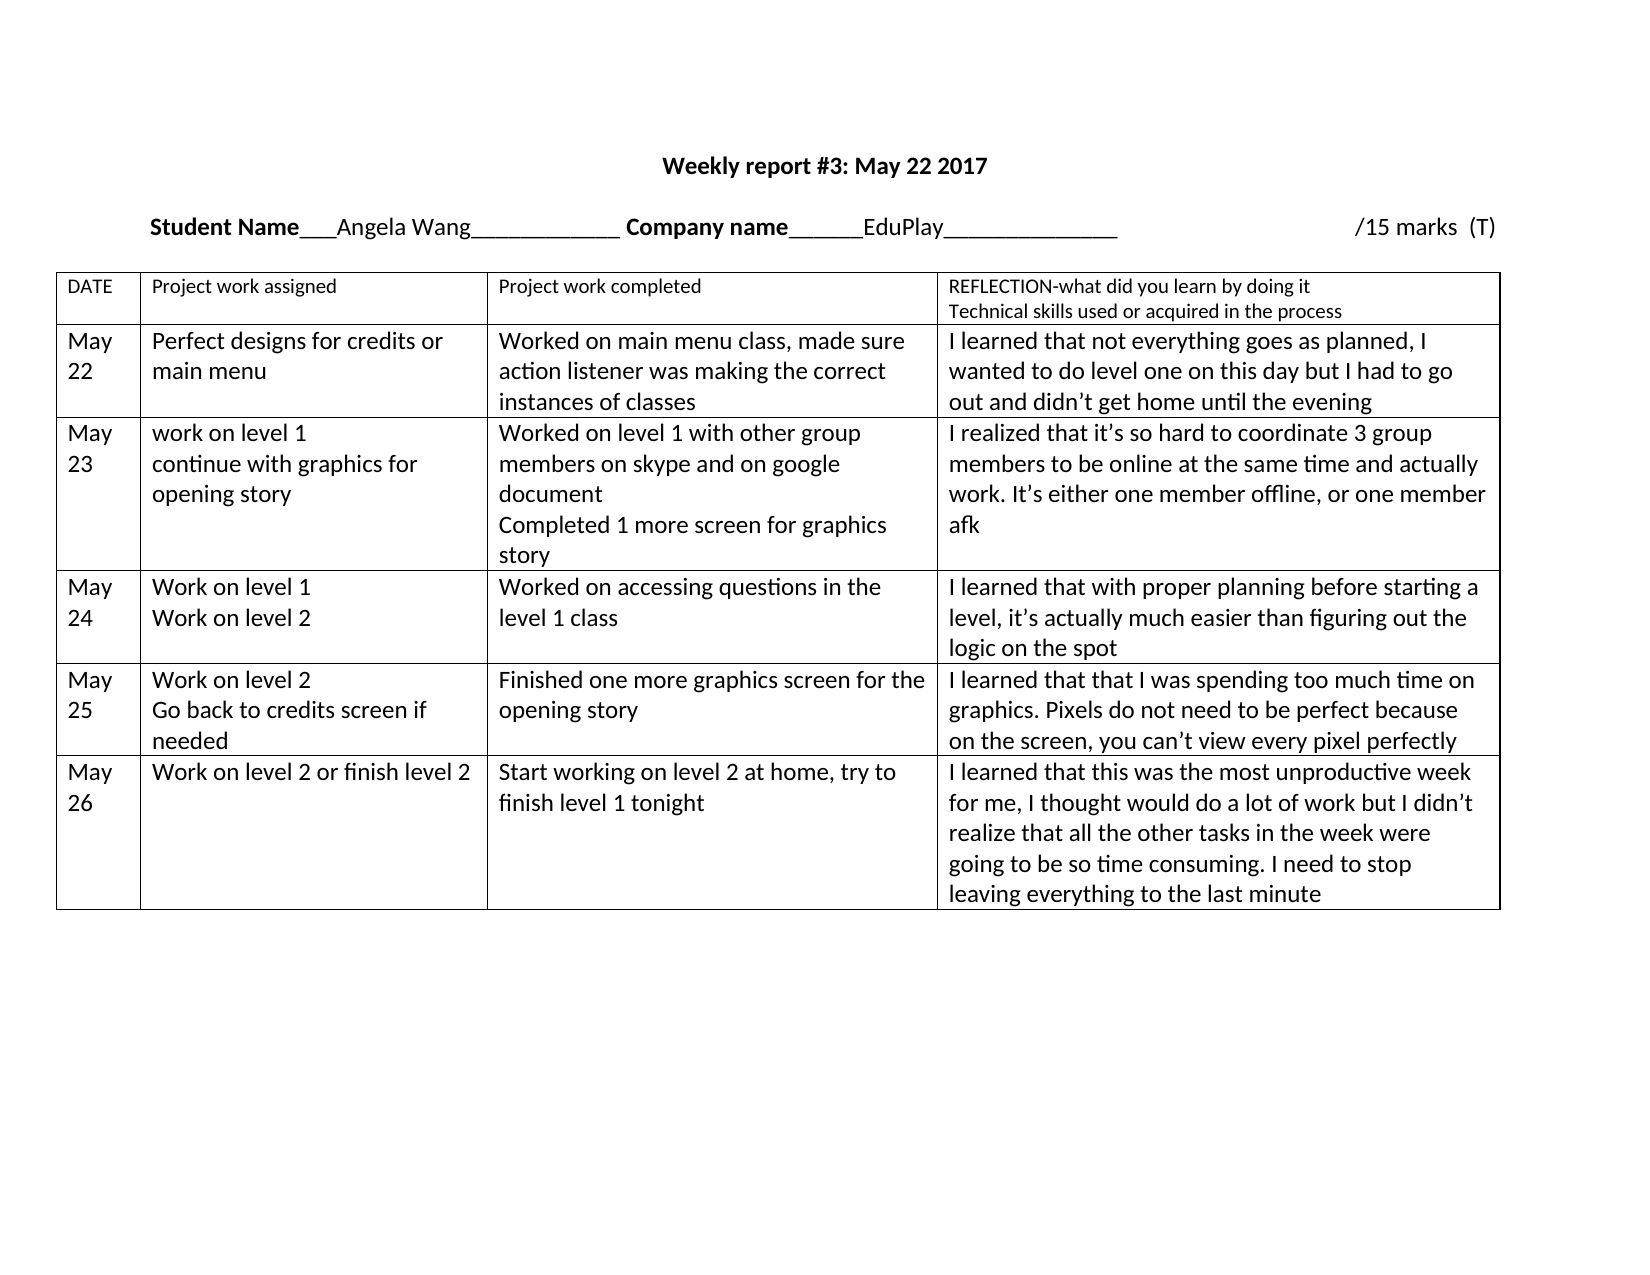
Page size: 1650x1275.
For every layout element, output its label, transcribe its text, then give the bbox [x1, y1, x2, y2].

table_header Project work completed [488, 273, 937, 324]
table_cell I learned that that I was spending too much time on graphics. Pixels do not need to be perfect because on the screen, you can’t view every pixel perfectly [938, 664, 1499, 755]
table_header DATE [57, 273, 140, 324]
table_cell I learned that with proper planning before starting a level, it’s actually much easier than figuring out the logic on the spot [938, 571, 1499, 663]
table_cell May 22 [57, 325, 140, 417]
table_cell I learned that not everything goes as planned, I wanted to do level one on this day but I had to go out and didn’t get home until the evening [938, 325, 1499, 417]
table_cell I learned that this was the most unproductive week for me, I thought would do a lot of work but I didn’t realize that all the other tasks in the week were going to be so time consuming. I need to stop leaving everything to the last minute [938, 756, 1499, 909]
table_cell Start working on level 2 at home, try to finish level 1 tonight [488, 756, 937, 909]
table_header REFLECTION-what did you learn by doing it Technical skills used or acquired in the process [938, 273, 1499, 324]
table_cell May 25 [57, 664, 140, 755]
table_cell Worked on level 1 with other group members on skype and on google document Completed 1 more screen for graphics story [488, 418, 937, 570]
table_cell May 24 [57, 571, 140, 663]
table_cell Finished one more graphics screen for the opening story [488, 664, 937, 755]
table_cell Work on level 2 Go back to credits screen if needed [141, 664, 487, 755]
table_cell Worked on accessing questions in the level 1 class [488, 571, 937, 663]
table_cell May 26 [57, 756, 140, 909]
text Weekly report #3: May 22 2017 [150, 150, 1500, 181]
table_cell Work on level 1 Work on level 2 [141, 571, 487, 663]
table_header Project work assigned [141, 273, 487, 324]
table_cell I realized that it’s so hard to coordinate 3 group members to be online at the same time and actually work. It’s either one member offline, or one member afk [938, 418, 1499, 570]
text Student Name___Angela Wang____________ Company name______EduPlay______________ /15 marks (T) [150, 211, 1500, 242]
table_cell Perfect designs for credits or main menu [141, 325, 487, 417]
table_cell Work on level 2 or finish level 2 [141, 756, 487, 909]
table_cell work on level 1 continue with graphics for opening story [141, 418, 487, 570]
table_cell Worked on main menu class, made sure action listener was making the correct instances of classes [488, 325, 937, 417]
table_cell May 23 [57, 418, 140, 570]
